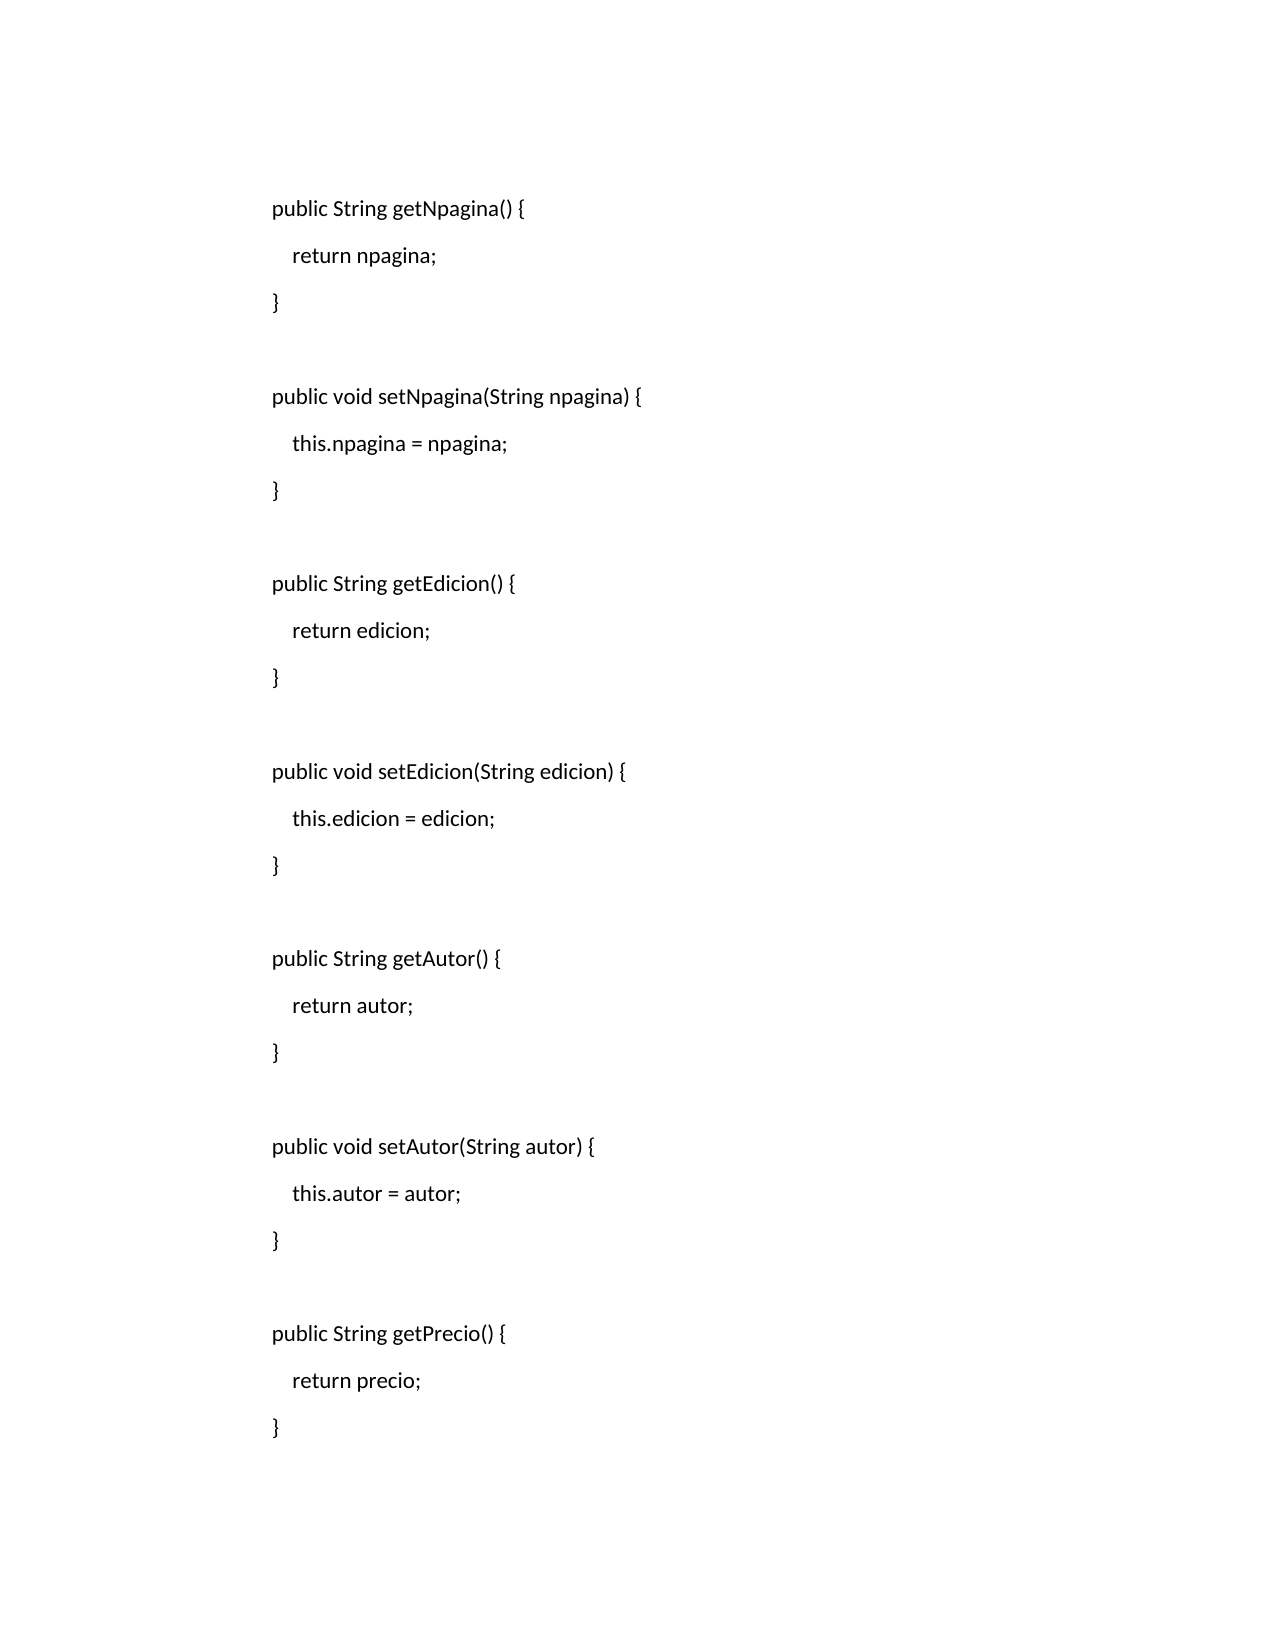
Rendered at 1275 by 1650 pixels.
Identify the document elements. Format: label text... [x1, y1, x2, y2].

text public String getPrecio() { [177, 1319, 1098, 1347]
text return npagina; [177, 241, 1098, 269]
text this.autor = autor; [177, 1179, 1098, 1207]
text } [177, 1038, 1098, 1066]
text } [177, 1413, 1098, 1441]
text public String getNpagina() { [177, 194, 1098, 222]
text public void setAutor(String autor) { [177, 1132, 1098, 1160]
text public String getEdicion() { [177, 569, 1098, 597]
text } [177, 851, 1098, 879]
text } [177, 663, 1098, 691]
text return autor; [177, 991, 1098, 1019]
text return edicion; [177, 616, 1098, 644]
text this.npagina = npagina; [177, 429, 1098, 457]
text this.edicion = edicion; [177, 804, 1098, 832]
text return precio; [177, 1366, 1098, 1394]
text } [177, 1226, 1098, 1254]
text public void setNpagina(String npagina) { [177, 382, 1098, 410]
text public void setEdicion(String edicion) { [177, 757, 1098, 785]
text } [177, 288, 1098, 316]
text public String getAutor() { [177, 944, 1098, 972]
text } [177, 476, 1098, 504]
